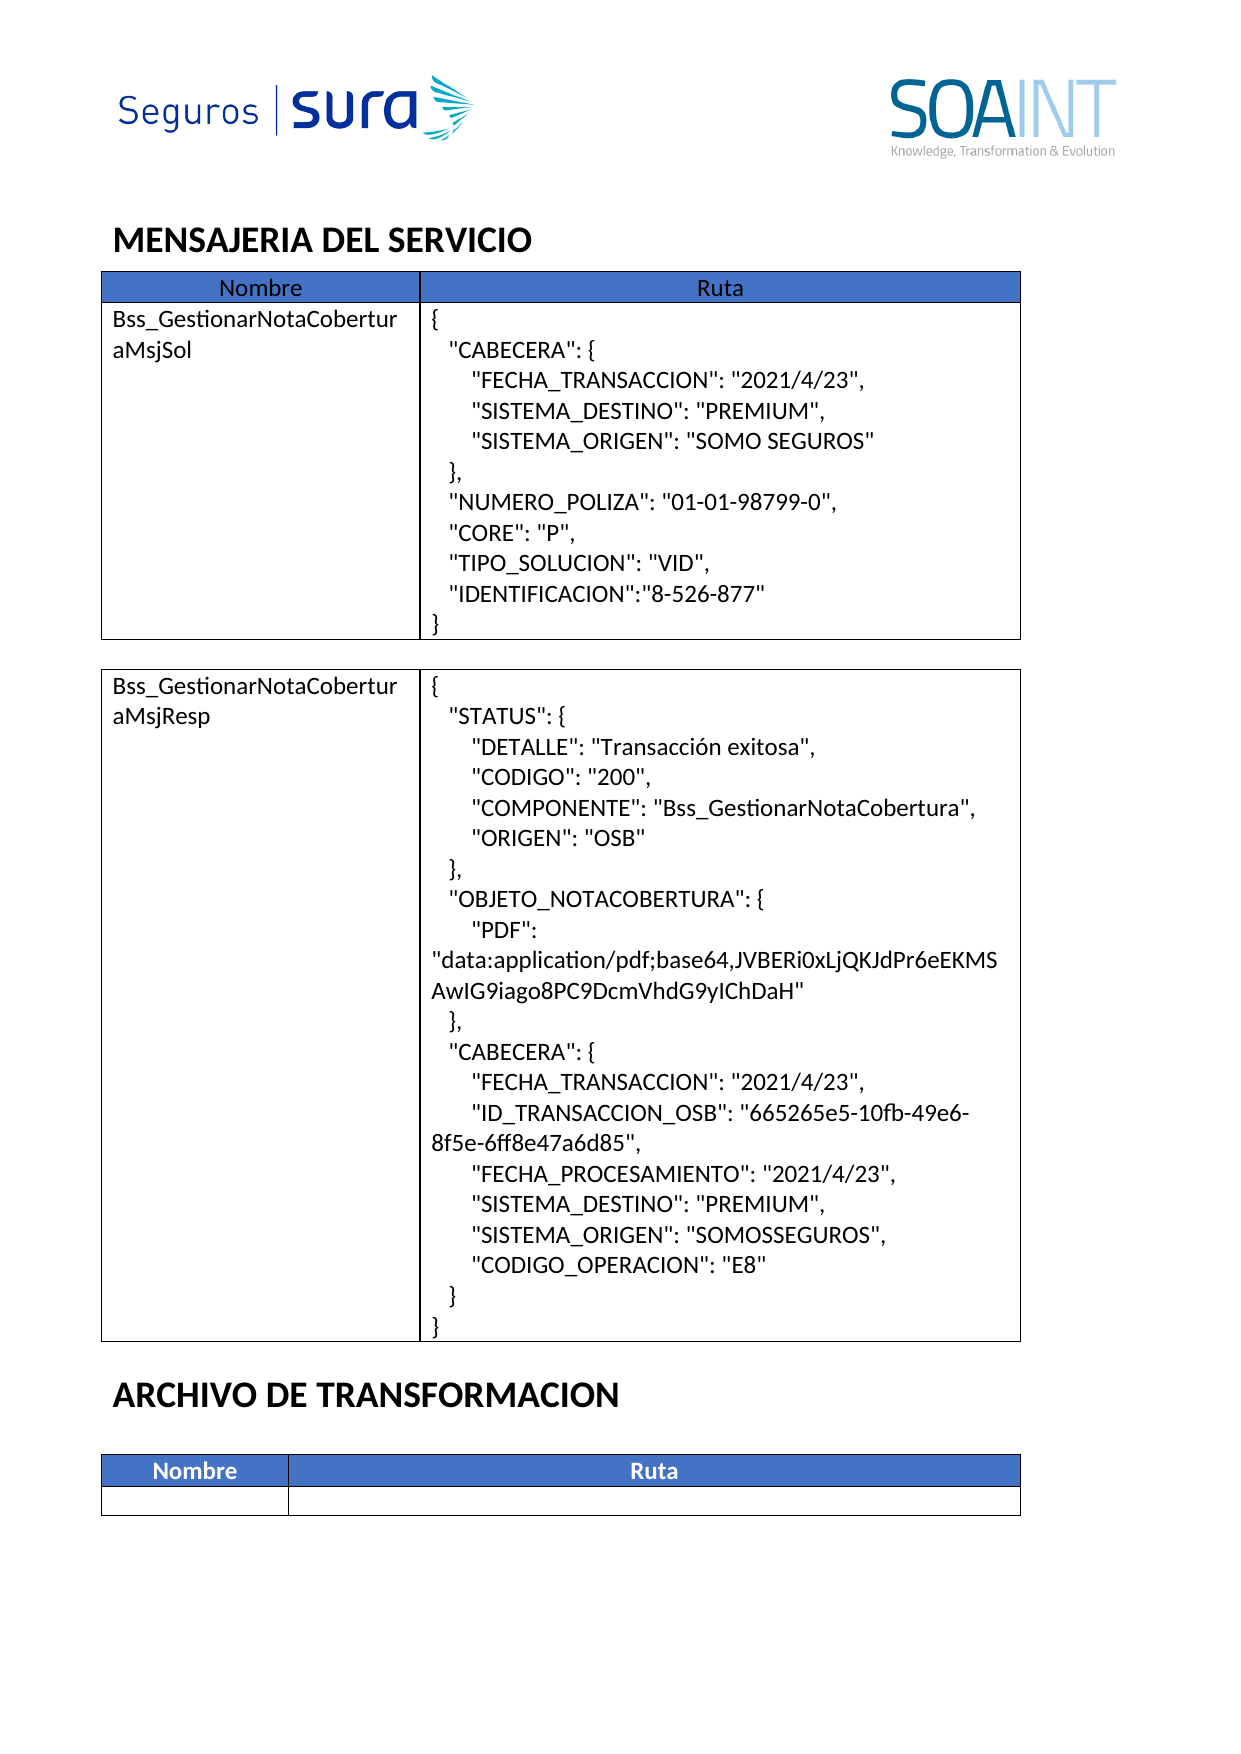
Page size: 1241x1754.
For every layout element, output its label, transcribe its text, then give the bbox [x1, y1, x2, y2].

subtitle MENSAJERIA DEL SERVICIO [112, 216, 1128, 262]
table_header Nombre [102, 272, 419, 302]
picture [890, 75, 1121, 159]
table_cell { "CABECERA": { "FECHA_TRANSACCION": "2021/4/23", "SISTEMA_DESTINO": "PREMIUM", "SISTEMA_ORIGEN": "SOMO SEGUROS" }, "NUMERO_POLIZA": "01-01-98799-0", "CORE": "P", "TIPO_SOLUCION": "VID", "IDENTIFICACION":"8-526-877" } [421, 303, 1020, 639]
table_cell [102, 1487, 288, 1515]
table_cell Bss_GestionarNotaCoberturaMsjSol [102, 303, 419, 639]
table_header Nombre [102, 1455, 288, 1486]
subtitle ARCHIVO DE TRANSFORMACION [112, 1371, 1128, 1417]
table_cell [289, 1487, 1020, 1515]
table_header Ruta [421, 272, 1020, 302]
table_header Ruta [289, 1455, 1020, 1486]
table_header { "STATUS": { "DETALLE": "Transacción exitosa", "CODIGO": "200", "COMPONENTE": "Bss_GestionarNotaCobertura", "ORIGEN": "OSB" }, "OBJETO_NOTACOBERTURA": { "PDF": "data:application/pdf;base64,JVBERi0xLjQKJdPr6eEKMSAwIG9iago8PC9DcmVhdG9yIChDaH" }, "CABECERA": { "FECHA_TRANSACCION": "2021/4/23", "ID_TRANSACCION_OSB": "665265e5-10fb-49e6-8f5e-6ff8e47a6d85", "FECHA_PROCESAMIENTO": "2021/4/23", "SISTEMA_DESTINO": "PREMIUM", "SISTEMA_ORIGEN": "SOMOSSEGUROS", "CODIGO_OPERACION": "E8" } } [421, 670, 1020, 1341]
table_header Bss_GestionarNotaCoberturaMsjResp [102, 670, 419, 1341]
picture [118, 75, 474, 141]
